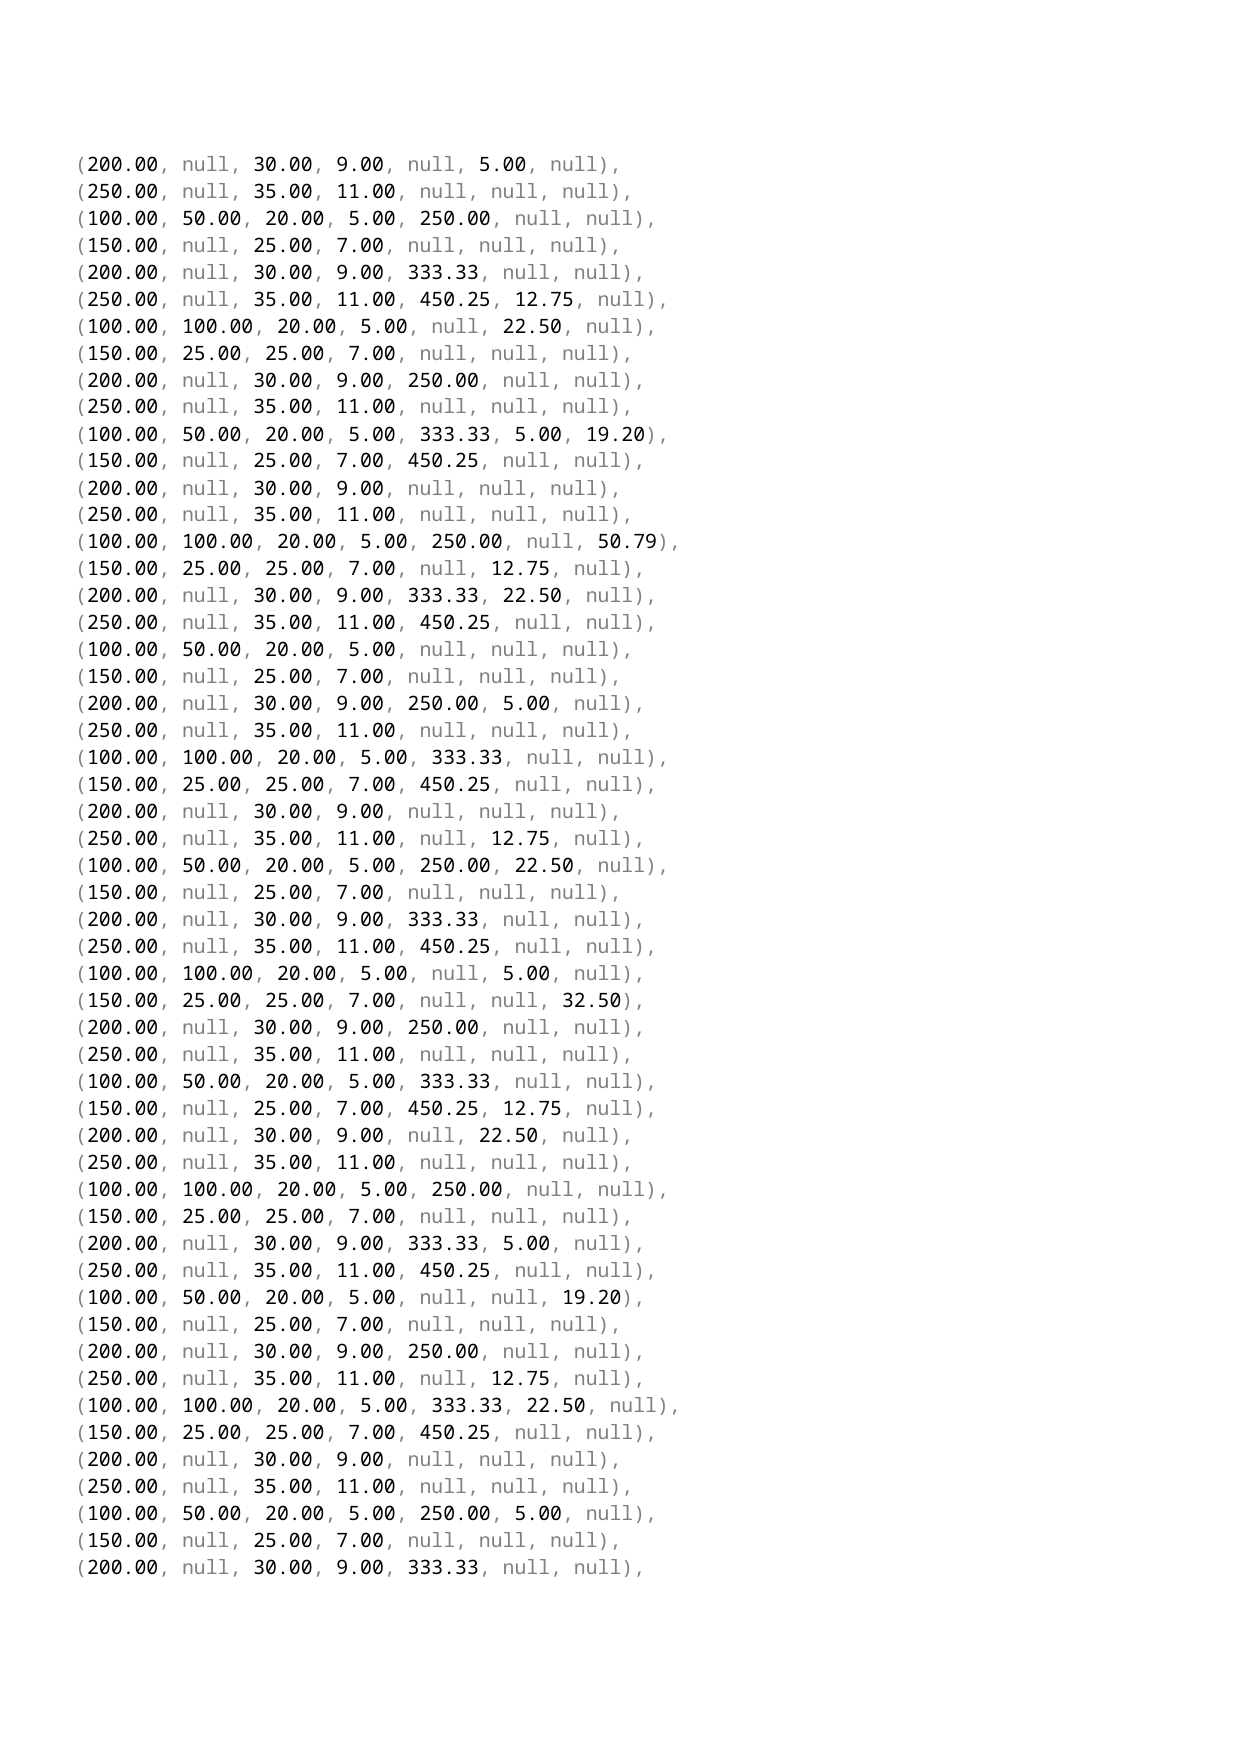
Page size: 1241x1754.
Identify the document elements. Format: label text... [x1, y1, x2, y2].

text (200.00, null, 30.00, 9.00, 333.33, null, null), [61, 905, 1184, 932]
text (200.00, null, 30.00, 9.00, null, null, null), [61, 1445, 1184, 1472]
text (150.00, 25.00, 25.00, 7.00, null, null, 32.50), [61, 986, 1184, 1013]
text (100.00, 50.00, 20.00, 5.00, 250.00, 22.50, null), [61, 851, 1184, 878]
text (250.00, null, 35.00, 11.00, null, null, null), [61, 1040, 1184, 1067]
text (150.00, null, 25.00, 7.00, null, null, null), [61, 1526, 1184, 1553]
text (250.00, null, 35.00, 11.00, 450.25, null, null), [61, 609, 1184, 636]
text (200.00, null, 30.00, 9.00, 333.33, null, null), [61, 1553, 1184, 1580]
text (150.00, null, 25.00, 7.00, 450.25, 12.75, null), [61, 1094, 1184, 1121]
text (200.00, null, 30.00, 9.00, 250.00, null, null), [61, 1337, 1184, 1364]
text (250.00, null, 35.00, 11.00, null, null, null), [61, 501, 1184, 528]
text (150.00, 25.00, 25.00, 7.00, null, 12.75, null), [61, 555, 1184, 582]
text (200.00, null, 30.00, 9.00, 250.00, null, null), [61, 1013, 1184, 1040]
text (150.00, null, 25.00, 7.00, null, null, null), [61, 663, 1184, 689]
text (150.00, null, 25.00, 7.00, null, null, null), [61, 1310, 1184, 1337]
text (200.00, null, 30.00, 9.00, null, 5.00, null), [61, 150, 1184, 177]
text (100.00, 100.00, 20.00, 5.00, 333.33, 22.50, null), [61, 1391, 1184, 1418]
text (200.00, null, 30.00, 9.00, null, null, null), [61, 797, 1184, 824]
text (250.00, null, 35.00, 11.00, 450.25, null, null), [61, 1256, 1184, 1283]
text (200.00, null, 30.00, 9.00, 333.33, 5.00, null), [61, 1229, 1184, 1256]
text (100.00, 50.00, 20.00, 5.00, null, null, 19.20), [61, 1283, 1184, 1310]
text (150.00, null, 25.00, 7.00, null, null, null), [61, 231, 1184, 258]
text (150.00, 25.00, 25.00, 7.00, 450.25, null, null), [61, 771, 1184, 797]
text (100.00, 100.00, 20.00, 5.00, null, 22.50, null), [61, 312, 1184, 339]
text (150.00, null, 25.00, 7.00, null, null, null), [61, 878, 1184, 905]
text (250.00, null, 35.00, 11.00, null, null, null), [61, 1148, 1184, 1175]
text (150.00, 25.00, 25.00, 7.00, null, null, null), [61, 1202, 1184, 1229]
text (100.00, 50.00, 20.00, 5.00, 333.33, 5.00, 19.20), [61, 420, 1184, 447]
text (100.00, 50.00, 20.00, 5.00, 250.00, null, null), [61, 204, 1184, 231]
text (250.00, null, 35.00, 11.00, 450.25, 12.75, null), [61, 285, 1184, 312]
text (250.00, null, 35.00, 11.00, 450.25, null, null), [61, 932, 1184, 959]
text (200.00, null, 30.00, 9.00, 250.00, null, null), [61, 366, 1184, 393]
text (150.00, null, 25.00, 7.00, 450.25, null, null), [61, 447, 1184, 474]
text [61, 177, 1184, 204]
text (150.00, 25.00, 25.00, 7.00, 450.25, null, null), [61, 1418, 1184, 1445]
text (100.00, 50.00, 20.00, 5.00, 333.33, null, null), [61, 1067, 1184, 1094]
text (200.00, null, 30.00, 9.00, 333.33, 22.50, null), [61, 582, 1184, 609]
text (150.00, 25.00, 25.00, 7.00, null, null, null), [61, 339, 1184, 366]
text (250.00, null, 35.00, 11.00, null, 12.75, null), [61, 824, 1184, 851]
text (200.00, null, 30.00, 9.00, null, null, null), [61, 474, 1184, 501]
text (100.00, 100.00, 20.00, 5.00, null, 5.00, null), [61, 959, 1184, 986]
text (200.00, null, 30.00, 9.00, 333.33, null, null), [61, 258, 1184, 285]
text (250.00, null, 35.00, 11.00, null, 12.75, null), [61, 1364, 1184, 1391]
text (200.00, null, 30.00, 9.00, null, 22.50, null), [61, 1121, 1184, 1148]
text (250.00, null, 35.00, 11.00, null, null, null), [61, 717, 1184, 743]
text (100.00, 100.00, 20.00, 5.00, 250.00, null, null), [61, 1175, 1184, 1202]
text (200.00, null, 30.00, 9.00, 250.00, 5.00, null), [61, 689, 1184, 717]
text (250.00, null, 35.00, 11.00, null, null, null), [61, 1472, 1184, 1499]
text (100.00, 50.00, 20.00, 5.00, 250.00, 5.00, null), [61, 1499, 1184, 1526]
text (250.00, null, 35.00, 11.00, null, null, null), [61, 393, 1184, 420]
text (100.00, 50.00, 20.00, 5.00, null, null, null), [61, 636, 1184, 663]
text (100.00, 100.00, 20.00, 5.00, 333.33, null, null), [61, 743, 1184, 771]
text (100.00, 100.00, 20.00, 5.00, 250.00, null, 50.79), [61, 528, 1184, 555]
